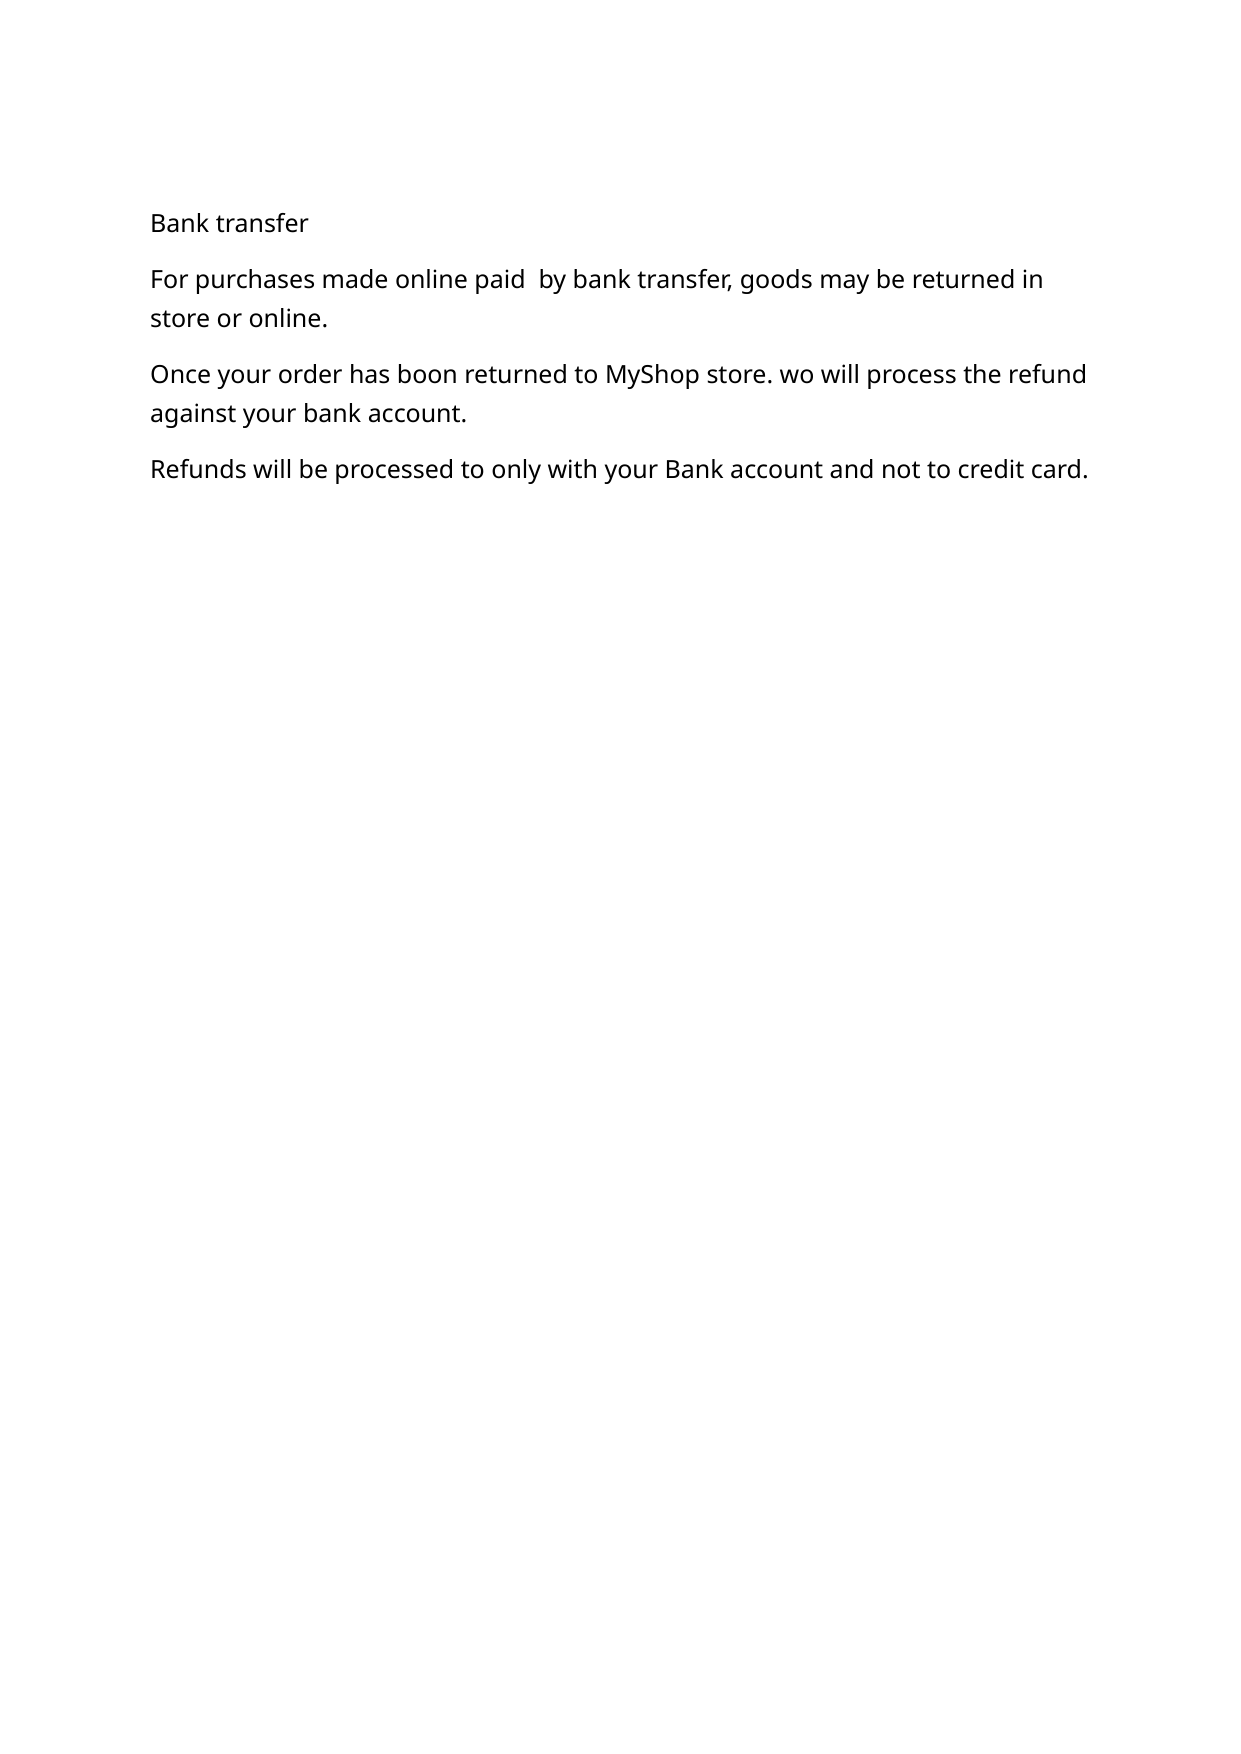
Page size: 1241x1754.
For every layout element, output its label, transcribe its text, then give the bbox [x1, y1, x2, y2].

text For purchases made online paid by bank transfer, goods may be returned in store or online. [150, 262, 1090, 335]
text Bank transfer [150, 206, 1090, 240]
text Refunds will be processed to only with your Bank account and not to credit card. [150, 452, 1090, 486]
text Once your order has boon returned to MyShop store. wo will process the refund against your bank account. [150, 357, 1090, 430]
